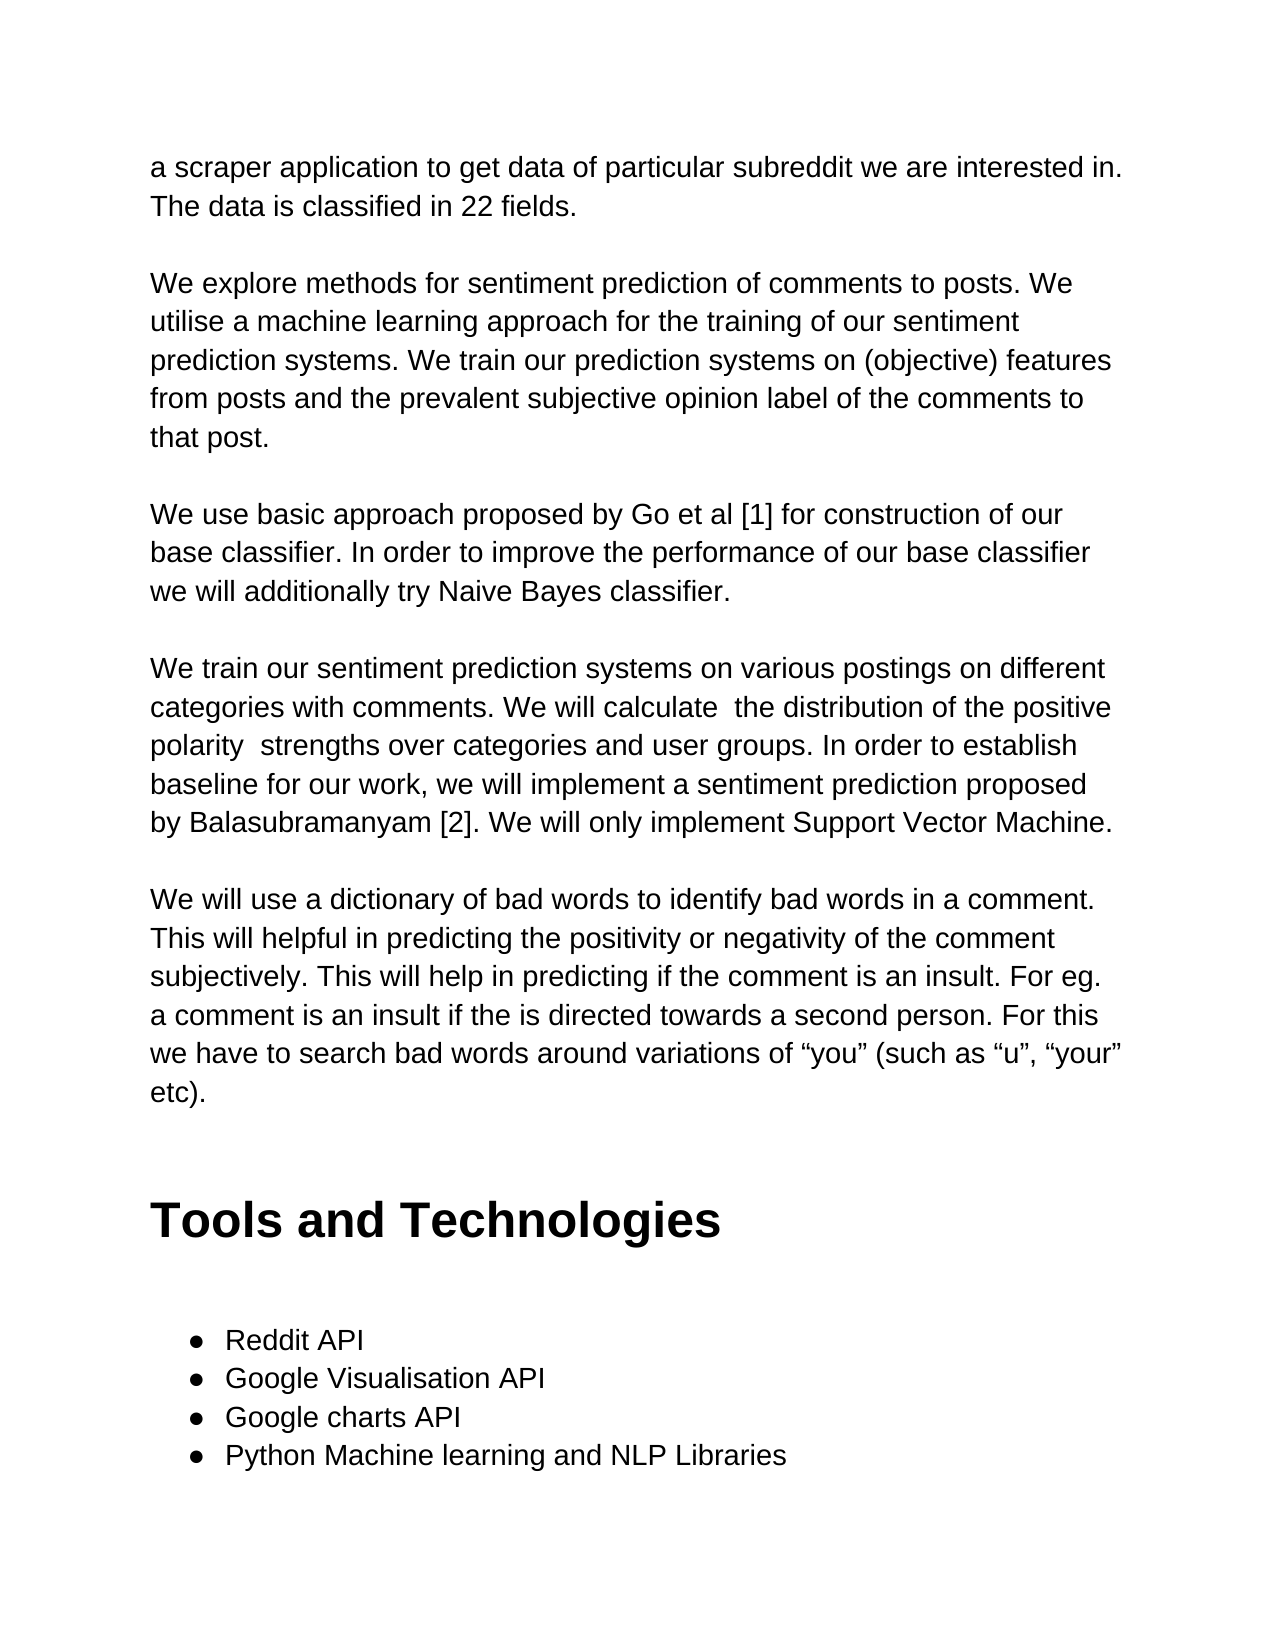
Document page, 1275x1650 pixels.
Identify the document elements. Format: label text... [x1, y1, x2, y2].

text We train our sentiment prediction systems on various postings on different categories with comments. We will calculate the distribution of the positive polarity strengths over categories and user groups. In order to establish baseline for our work, we will implement a sentiment prediction proposed by Balasubramanyam [2]. We will only implement Support Vector Machine. [150, 651, 1125, 839]
text We explore methods for sentiment prediction of comments to posts. We utilise a machine learning approach for the training of our sentiment prediction systems. We train our prediction systems on (objective) features from posts and the prevalent subjective opinion label of the comments to that post. [150, 266, 1125, 453]
text We use basic approach proposed by Go et al [1] for construction of our base classifier. In order to improve the performance of our base classifier we will additionally try Naive Bayes classifier. [150, 497, 1125, 607]
list Google charts API [187, 1400, 1125, 1433]
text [150, 150, 1125, 222]
text We will use a dictionary of bad words to identify bad words in a comment. This will helpful in predicting the positivity or negativity of the comment subjectively. This will help in predicting if the comment is an insult. For eg. a comment is an insult if the is directed towards a second person. For this we have to search bad words around variations of “you” (such as “u”, “your” etc). [150, 882, 1125, 1108]
list Reddit API [187, 1323, 1125, 1356]
text Tools and Technologies [150, 1191, 1125, 1248]
list Python Machine learning and NLP Libraries [187, 1438, 1125, 1472]
list Google Visualisation API [187, 1361, 1125, 1395]
